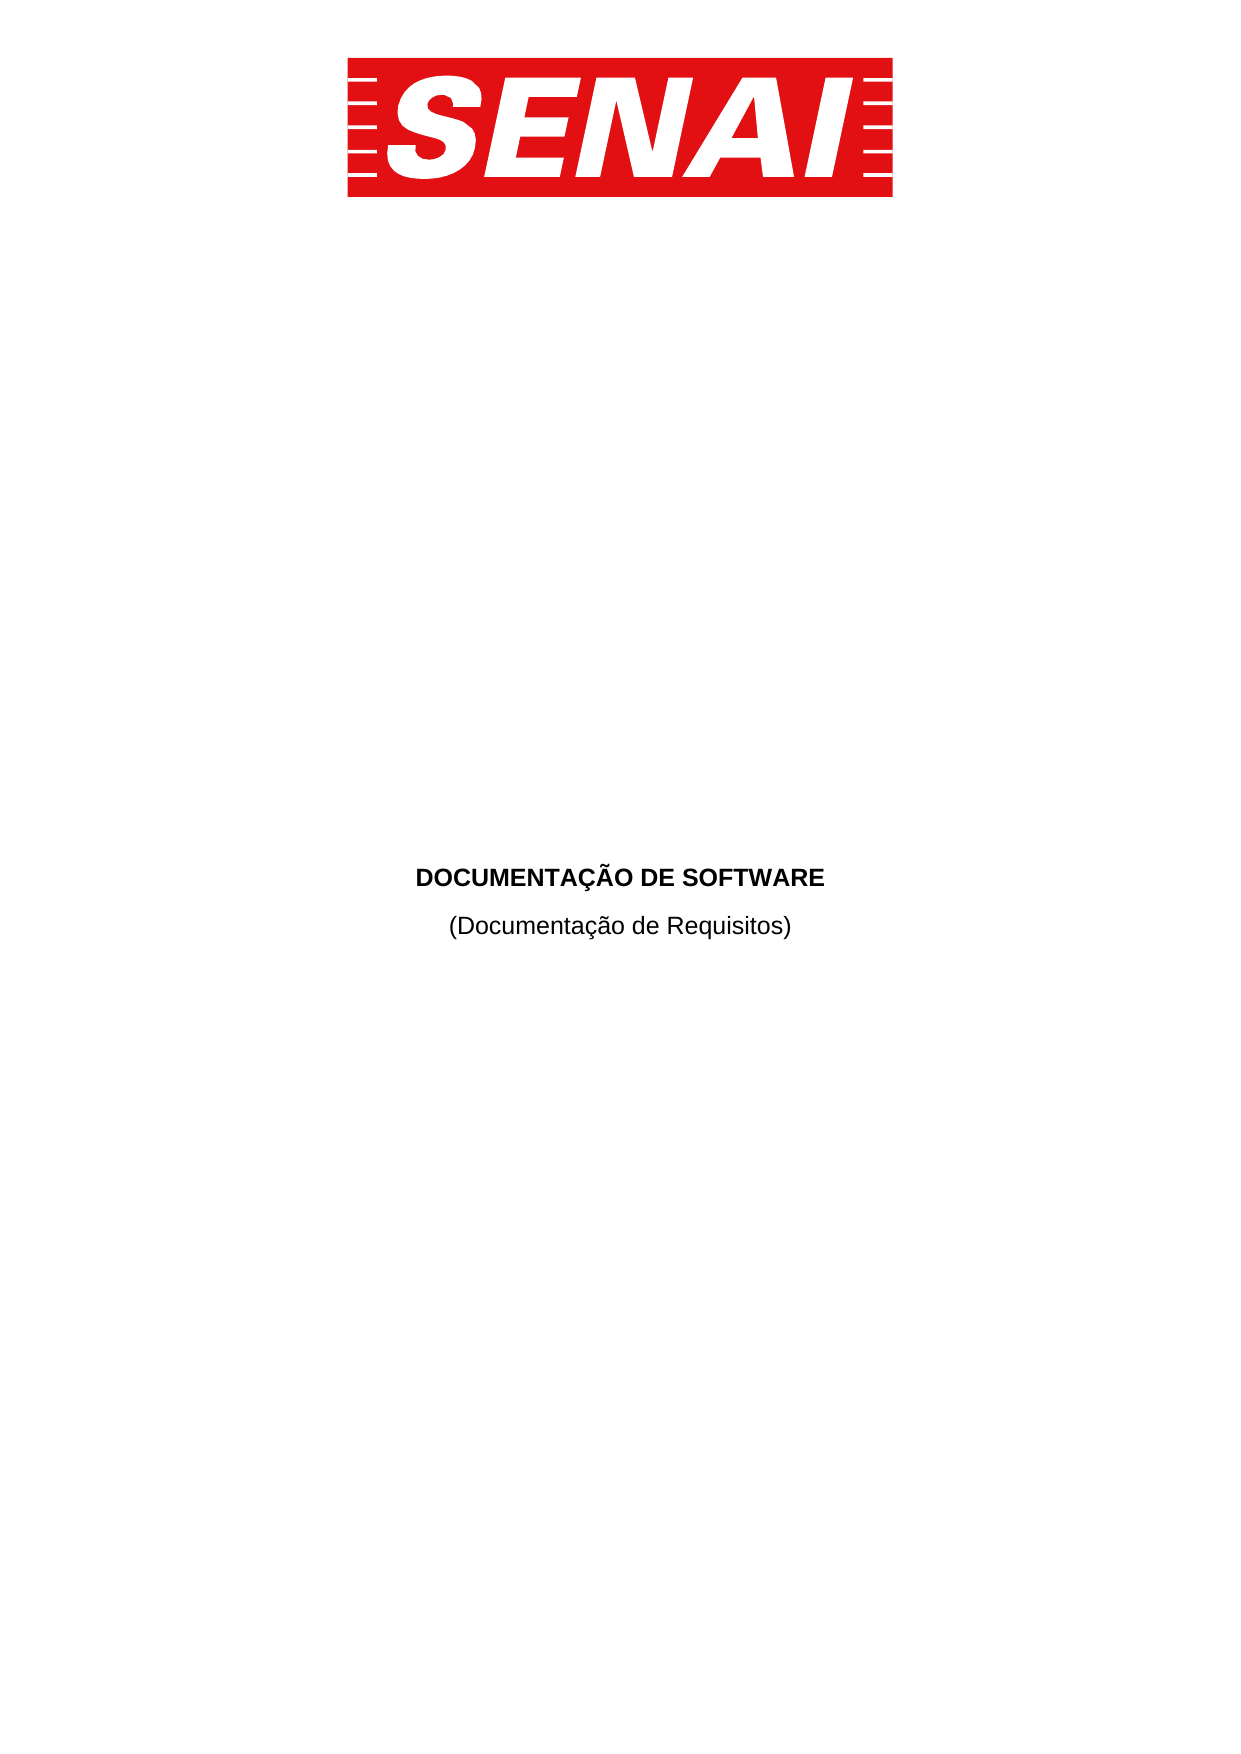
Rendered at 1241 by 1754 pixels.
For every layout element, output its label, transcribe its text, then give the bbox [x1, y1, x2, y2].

text DOCUMENTAÇÃO DE SOFTWARE [177, 863, 1063, 892]
text (Documentação de Requisitos) [177, 911, 1063, 940]
